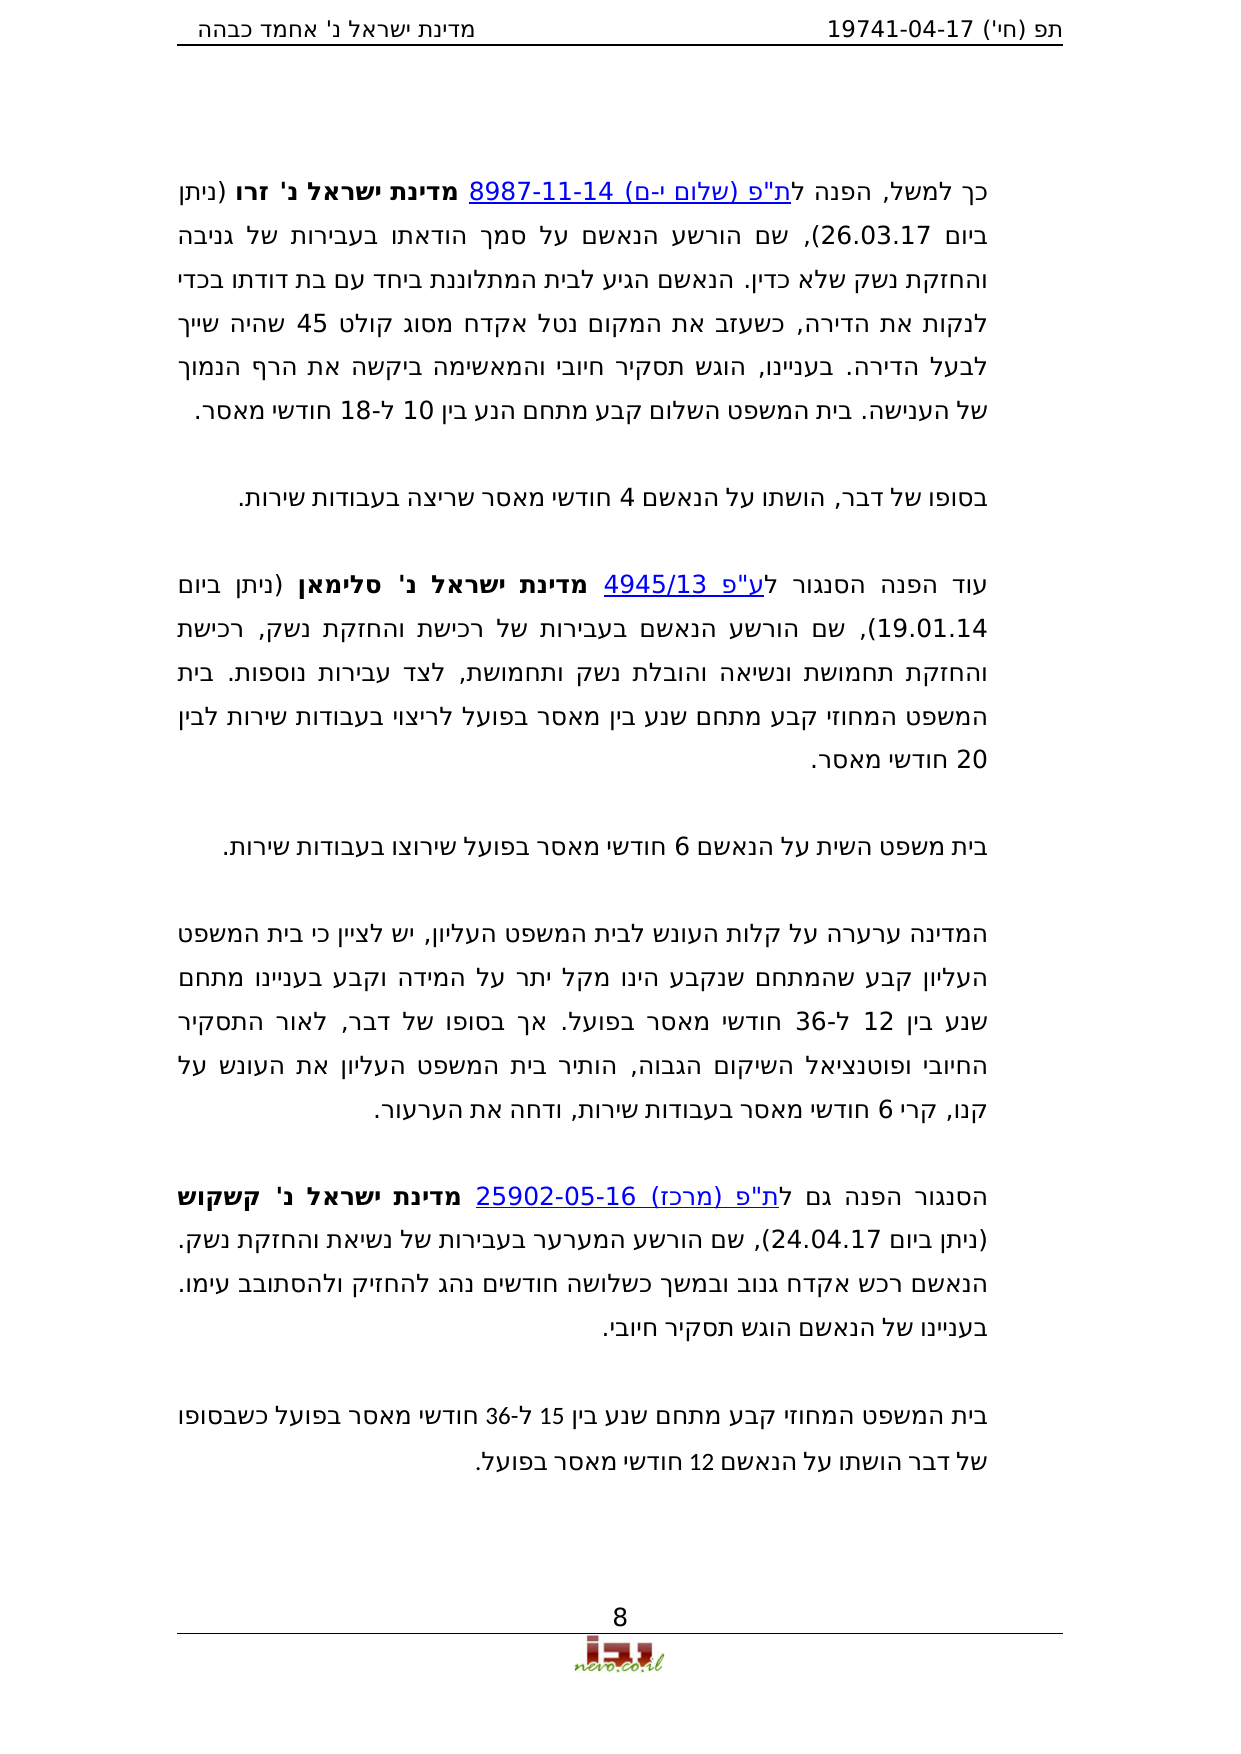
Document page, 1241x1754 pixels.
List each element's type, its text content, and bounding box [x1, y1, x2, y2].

text בית המשפט המחוזי קבע מתחם שנע בין 15 ל-36 חודשי מאסר בפועל כשבסופו של דבר הושתו על הנאשם 12 חודשי מאסר בפועל. [177, 1400, 988, 1476]
text בסופו של דבר, הושתו על הנאשם 4 חודשי מאסר שריצה בעבודות שירות. [177, 483, 988, 512]
picture [574, 1635, 666, 1673]
text עוד הפנה הסנגור לע"פ 4945/13 מדינת ישראל נ' סלימאן (ניתן ביום 19.01.14), שם הורשע הנאשם בעבירות של רכישת והחזקת נשק, רכישת והחזקת תחמושת ונשיאה והובלת נשק ותחמושת, לצד עבירות נוספות. בית המשפט המחוזי קבע מתחם שנע בין מאסר בפועל לריצוי בעבודות שירות לבין 20 חודשי מאסר. [177, 570, 988, 775]
text המדינה ערערה על קלות העונש לבית המשפט העליון, יש לציין כי בית המשפט העליון קבע שהמתחם שנקבע הינו מקל יתר על המידה וקבע בעניינו מתחם שנע בין 12 ל-36 חודשי מאסר בפועל. אך בסופו של דבר, לאור התסקיר החיובי ופוטנציאל השיקום הגבוה, הותיר בית המשפט העליון את העונש על קנו, קרי 6 חודשי מאסר בעבודות שירות, ודחה את הערעור. [177, 919, 988, 1124]
text בית משפט השית על הנאשם 6 חודשי מאסר בפועל שירוצו בעבודות שירות. [177, 832, 988, 862]
text כך למשל, הפנה לת"פ (שלום י-ם) 8987-11-14 מדינת ישראל נ' זרו (ניתן ביום 26.03.17), שם הורשע הנאשם על סמך הודאתו בעבירות של גניבה והחזקת נשק שלא כדין. הנאשם הגיע לבית המתלוננת ביחד עם בת דודתו בכדי לנקות את הדירה, כשעזב את המקום נטל אקדח מסוג קולט 45 שהיה שייך לבעל הדירה. בעניינו, הוגש תסקיר חיובי והמאשימה ביקשה את הרף הנמוך של הענישה. בית המשפט השלום קבע מתחם הנע בין 10 ל-18 חודשי מאסר. [177, 177, 988, 426]
text הסנגור הפנה גם לת"פ (מרכז) 25902-05-16 מדינת ישראל נ' קשקוש (ניתן ביום 24.04.17), שם הורשע המערער בעבירות של נשיאת והחזקת נשק. הנאשם רכש אקדח גנוב ובמשך כשלושה חודשים נהג להחזיק ולהסתובב עימו. בעניינו של הנאשם הוגש תסקיר חיובי. [177, 1182, 988, 1342]
